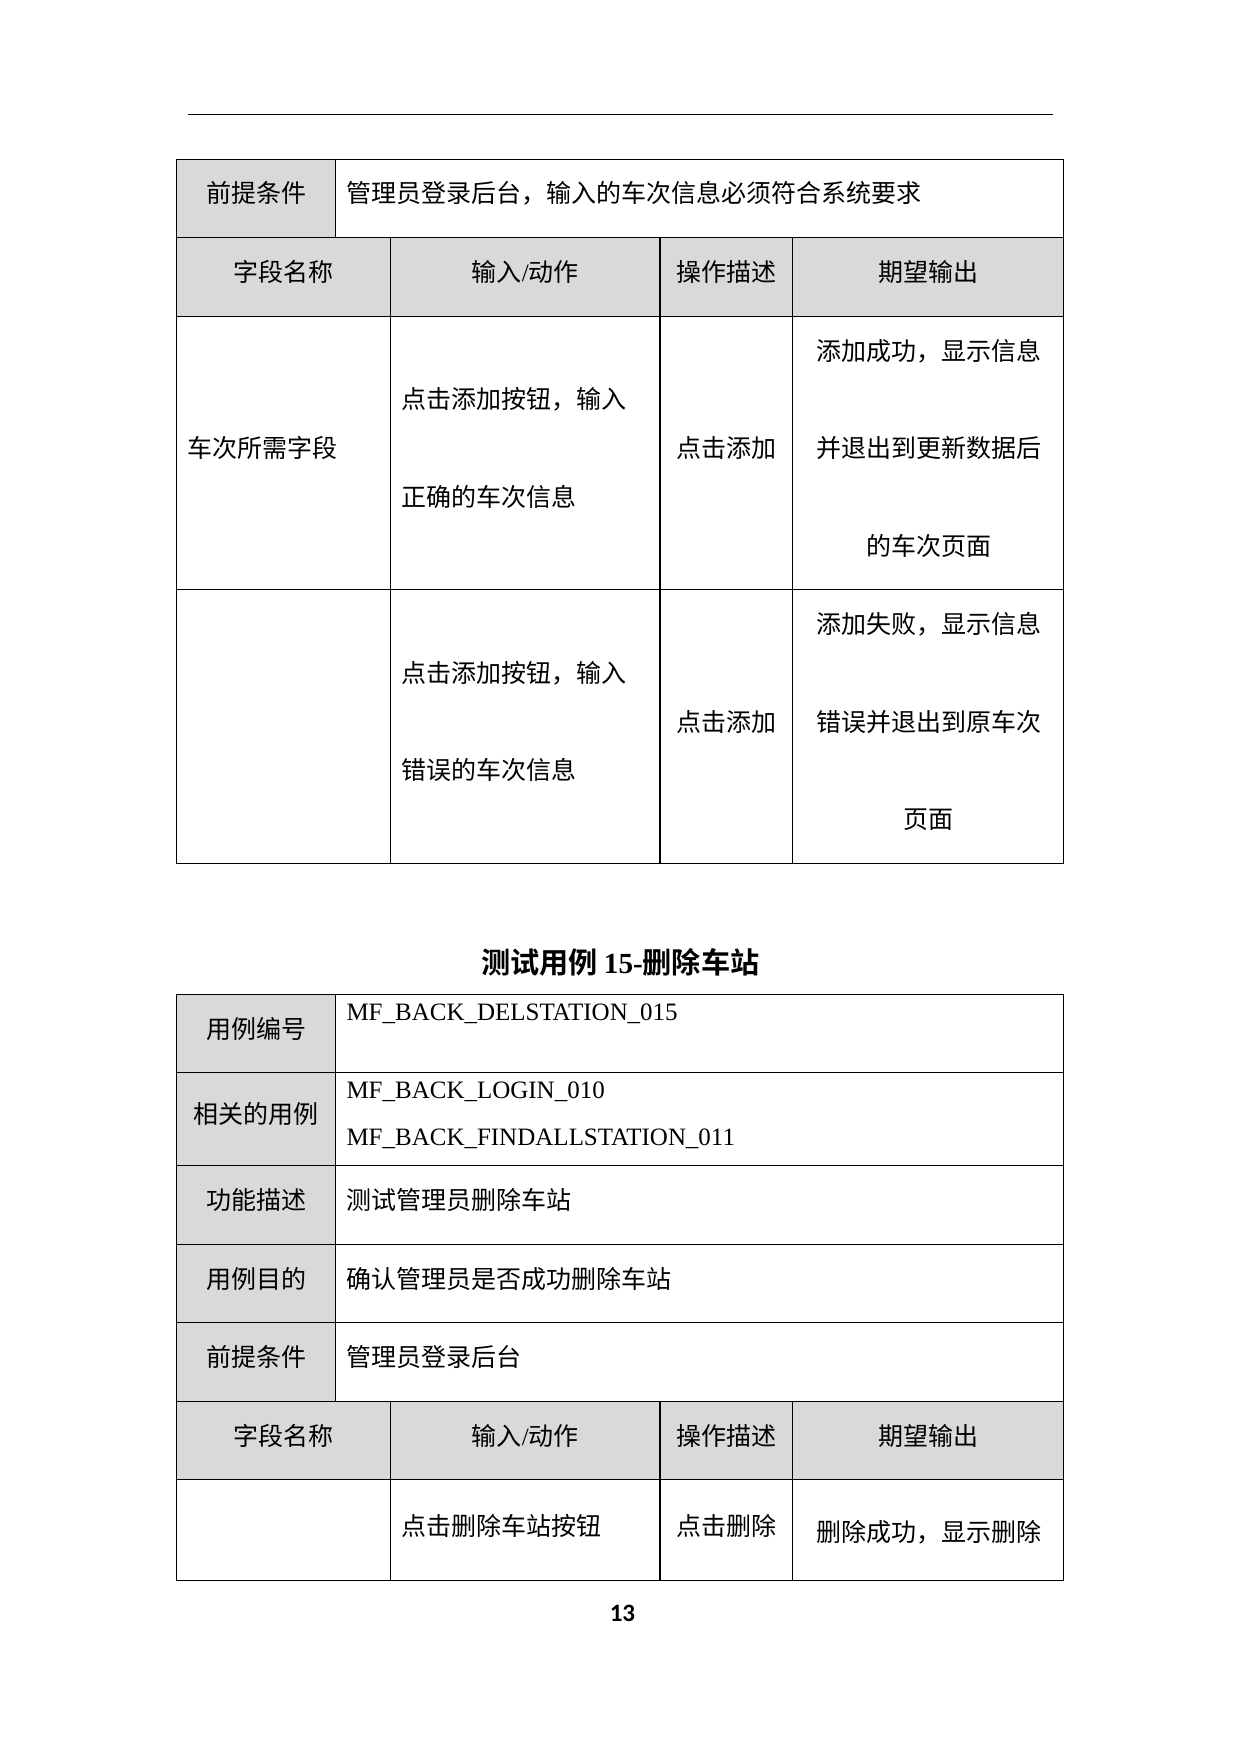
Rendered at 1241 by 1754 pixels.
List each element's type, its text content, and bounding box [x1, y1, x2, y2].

table_cell 添加成功，显示信息并退出到更新数据后的车次页面 [793, 317, 1063, 589]
table_cell [177, 590, 390, 863]
table_cell 相关的用例 [177, 1073, 335, 1165]
table_cell 添加失败，显示信息错误并退出到原车次页面 [793, 590, 1063, 863]
text 测试用例15-删除车站 [187, 929, 1053, 994]
table_cell 点击添加按钮，输入正确的车次信息 [391, 317, 659, 589]
table_cell 字段名称 [177, 1402, 390, 1479]
table_cell 前提条件 [177, 1323, 335, 1401]
table_cell 车次所需字段 [177, 317, 390, 589]
table_cell 输入/动作 [391, 1402, 659, 1479]
table_cell 删除成功，显示删除成功信息并更新数据 [793, 1480, 1063, 1580]
table_cell 确认管理员是否成功删除车站 [336, 1245, 1063, 1322]
table_cell 期望输出 [793, 1402, 1063, 1479]
table_cell 期望输出 [793, 238, 1063, 316]
table_cell 点击添加 [661, 317, 792, 589]
table_cell 点击删除车站按钮 [391, 1480, 659, 1580]
table_cell 操作描述 [661, 1402, 792, 1479]
table_cell 点击添加 [661, 590, 792, 863]
table_header MF_BACK_DELSTATION_015 [336, 995, 1063, 1072]
table_cell 输入/动作 [391, 238, 659, 316]
table_cell 操作描述 [661, 238, 792, 316]
table_cell [177, 1480, 390, 1580]
table_cell MF_BACK_LOGIN_010 MF_BACK_FINDALLSTATION_011 [336, 1073, 1063, 1165]
table_cell 点击删除 [661, 1480, 792, 1580]
table_cell 管理员登录后台，输入的车次信息必须符合系统要求 [336, 160, 1063, 237]
table_cell 管理员登录后台 [336, 1323, 1063, 1401]
table_header 用例编号 [177, 995, 335, 1072]
table_cell 测试管理员删除车站 [336, 1166, 1063, 1244]
table_cell 字段名称 [177, 238, 390, 316]
table_cell 点击添加按钮，输入错误的车次信息 [391, 590, 659, 863]
table_cell 用例目的 [177, 1245, 335, 1322]
table_cell 前提条件 [177, 160, 335, 237]
table_cell 功能描述 [177, 1166, 335, 1244]
